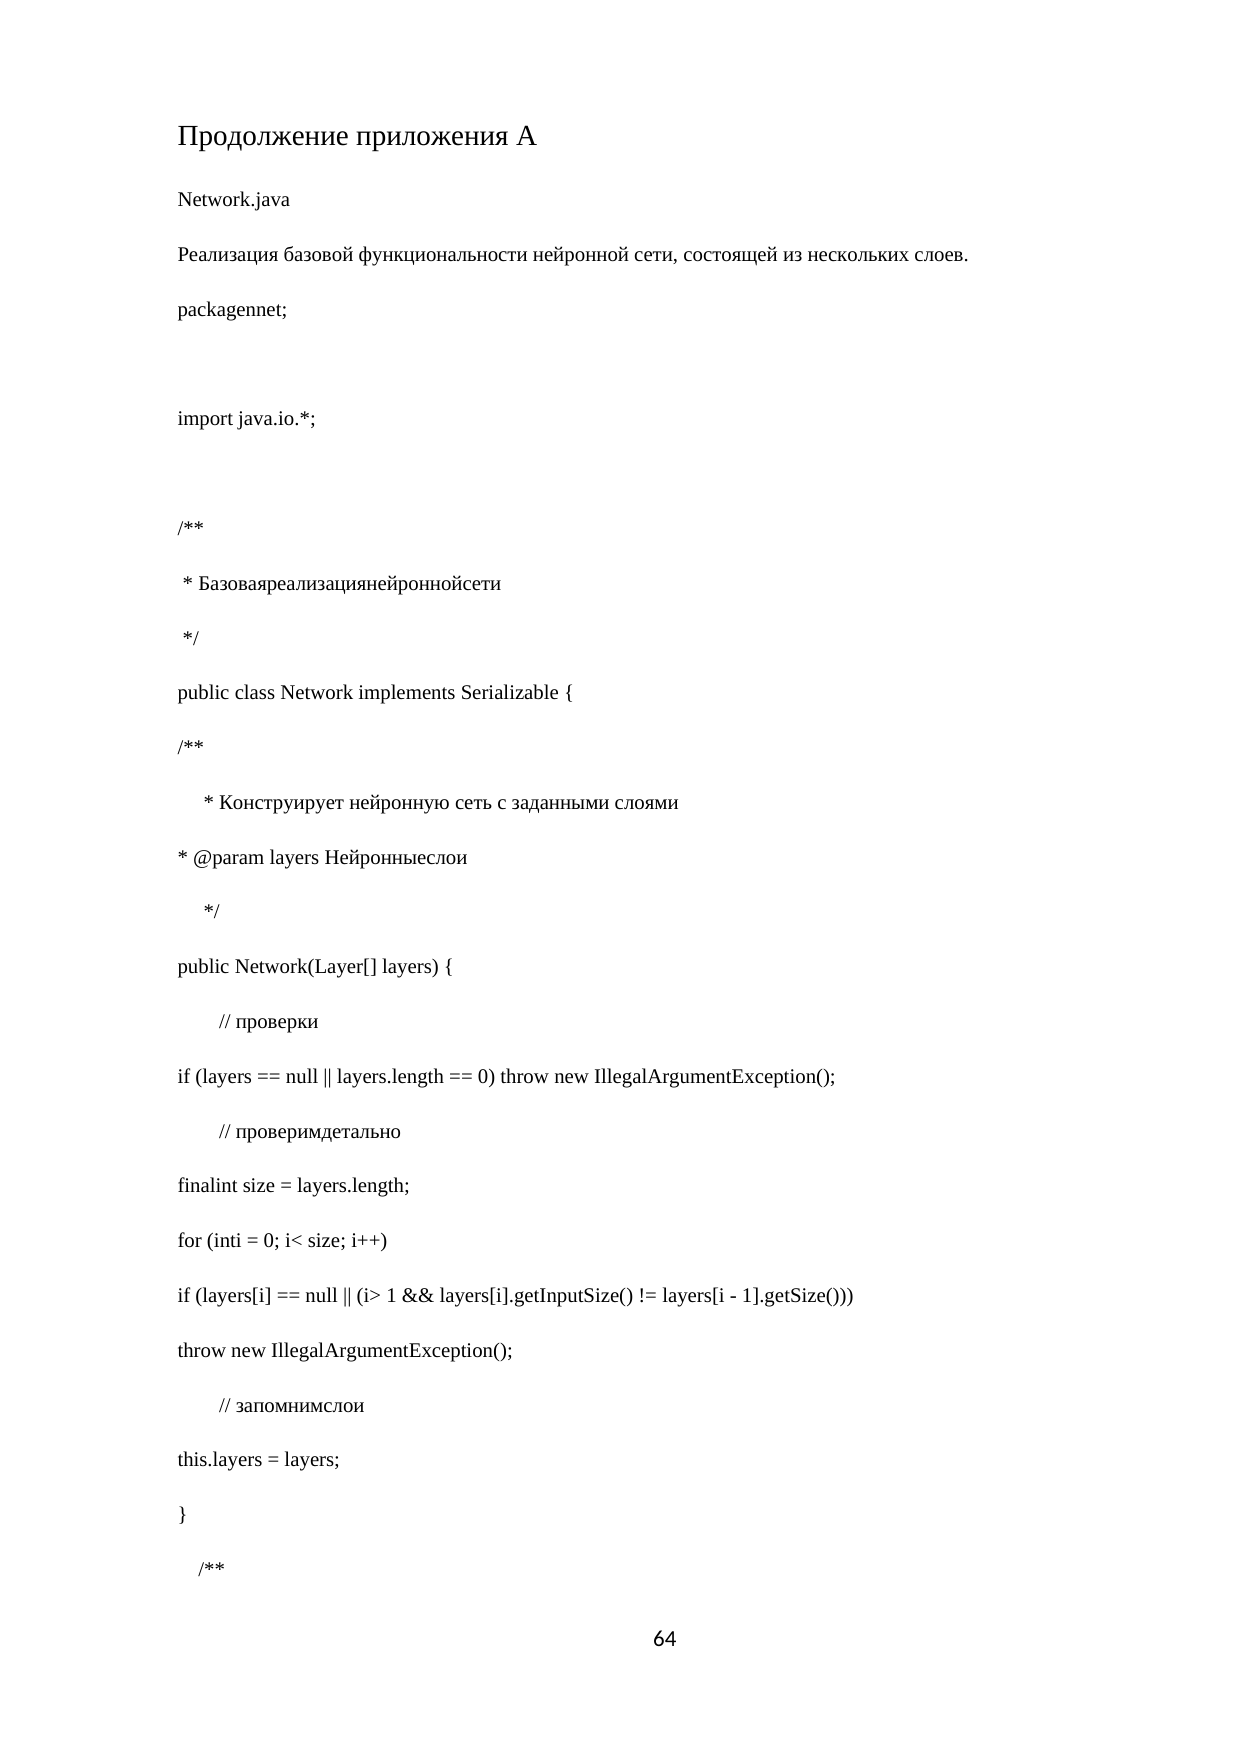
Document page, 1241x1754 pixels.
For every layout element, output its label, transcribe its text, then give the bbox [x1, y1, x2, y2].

text packagennet; [177, 297, 1152, 321]
text /** [177, 1557, 1152, 1581]
text /** [177, 516, 1152, 540]
text if (layers[i] == null || (i> 1 && layers[i].getInputSize() != layers[i - 1].getSize())) [177, 1283, 1152, 1307]
text import java.io.*; [177, 406, 1152, 430]
subtitle Продолжение приложения А [177, 118, 1152, 152]
text // проверки [177, 1009, 1152, 1033]
text public Network(Layer[] layers) { [177, 954, 1152, 978]
text if (layers == null || layers.length == 0) throw new IllegalArgumentException(); [177, 1064, 1152, 1088]
text // проверимдетально [177, 1119, 1152, 1143]
text this.layers = layers; [177, 1447, 1152, 1471]
text Реализация базовой функциональности нейронной сети, состоящей из нескольких слоев. [177, 242, 1152, 266]
text } [177, 1502, 1152, 1526]
text // запомнимслои [177, 1393, 1152, 1417]
text */ [177, 899, 1152, 923]
text * Конструирует нейронную сеть с заданными слоями [177, 790, 1152, 814]
text throw new IllegalArgumentException(); [177, 1338, 1152, 1362]
text */ [177, 626, 1152, 649]
subtitle Network.java [177, 187, 1152, 211]
text /** [177, 735, 1152, 759]
text for (inti = 0; i< size; i++) [177, 1228, 1152, 1252]
text * @param layers Нейронныеслои [177, 845, 1152, 869]
text public class Network implements Serializable { [177, 680, 1152, 704]
text finalint size = layers.length; [177, 1173, 1152, 1197]
text * Базоваяреализациянейроннойсети [177, 571, 1152, 595]
